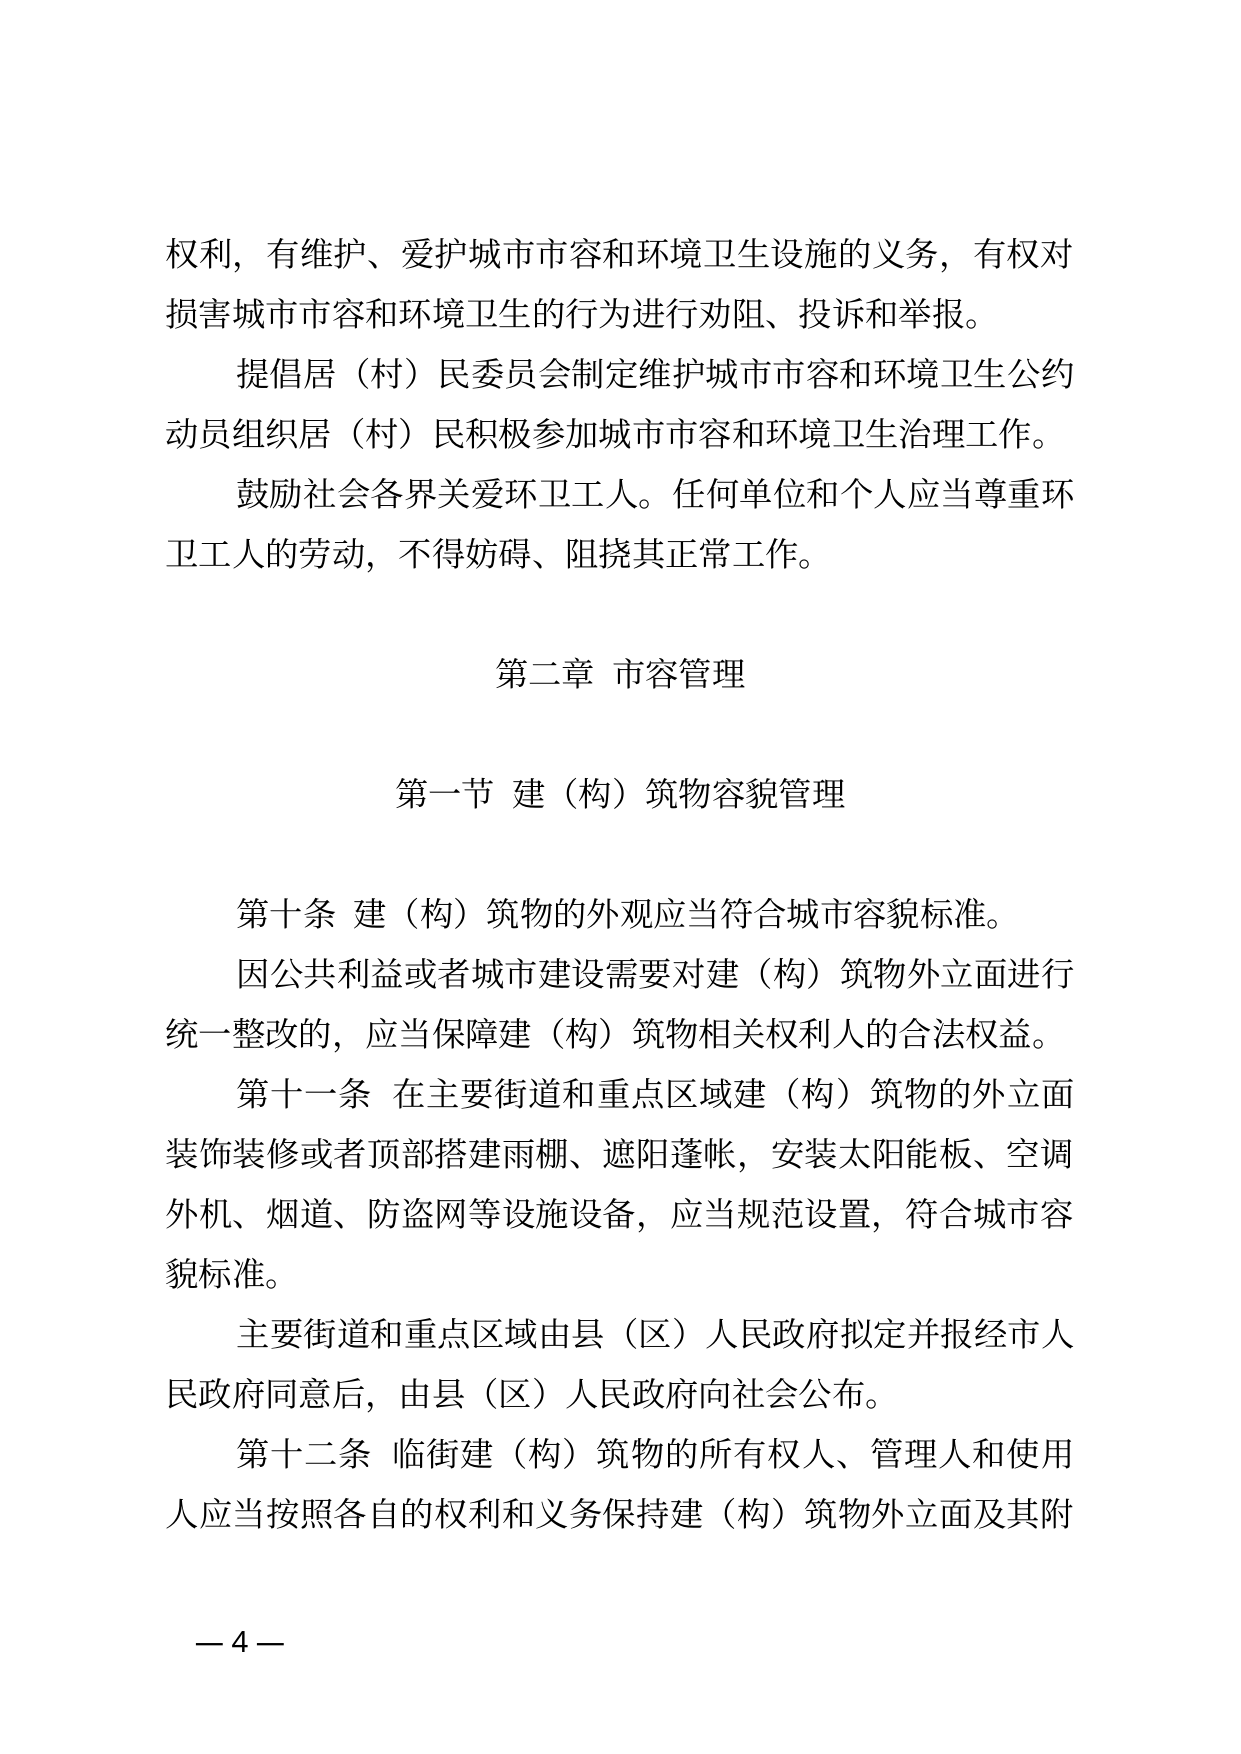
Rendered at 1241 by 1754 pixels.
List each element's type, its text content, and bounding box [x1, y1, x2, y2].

text 因公共利益或者城市建设需要对建（构）筑物外立面进行统一整改的，应当保障建（构）筑物相关权利人的合法权益。 [165, 938, 1075, 1058]
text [165, 1418, 1075, 1538]
text 提倡居（村）民委员会制定维护城市市容和环境卫生公约，动员组织居（村）民积极参加城市市容和环境卫生治理工作。 [165, 338, 1075, 458]
text 主要街道和重点区域由县（区）人民政府拟定并报经市人民政府同意后，由县（区）人民政府向社会公布。 [165, 1298, 1075, 1418]
text 第二章 市容管理 [165, 638, 1075, 698]
text 第十一条 在主要街道和重点区域建（构）筑物的外立面装饰装修或者顶部搭建雨棚、遮阳蓬帐，安装太阳能板、空调外机、烟道、防盗网等设施设备，应当规范设置，符合城市容貌标准。 [165, 1058, 1075, 1298]
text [165, 218, 1075, 338]
text 第一节 建（构）筑物容貌管理 [165, 758, 1075, 818]
text 鼓励社会各界关爱环卫工人。任何单位和个人应当尊重环卫工人的劳动，不得妨碍、阻挠其正常工作。 [165, 458, 1075, 578]
text 第十条 建（构）筑物的外观应当符合城市容貌标准。 [165, 878, 1075, 938]
